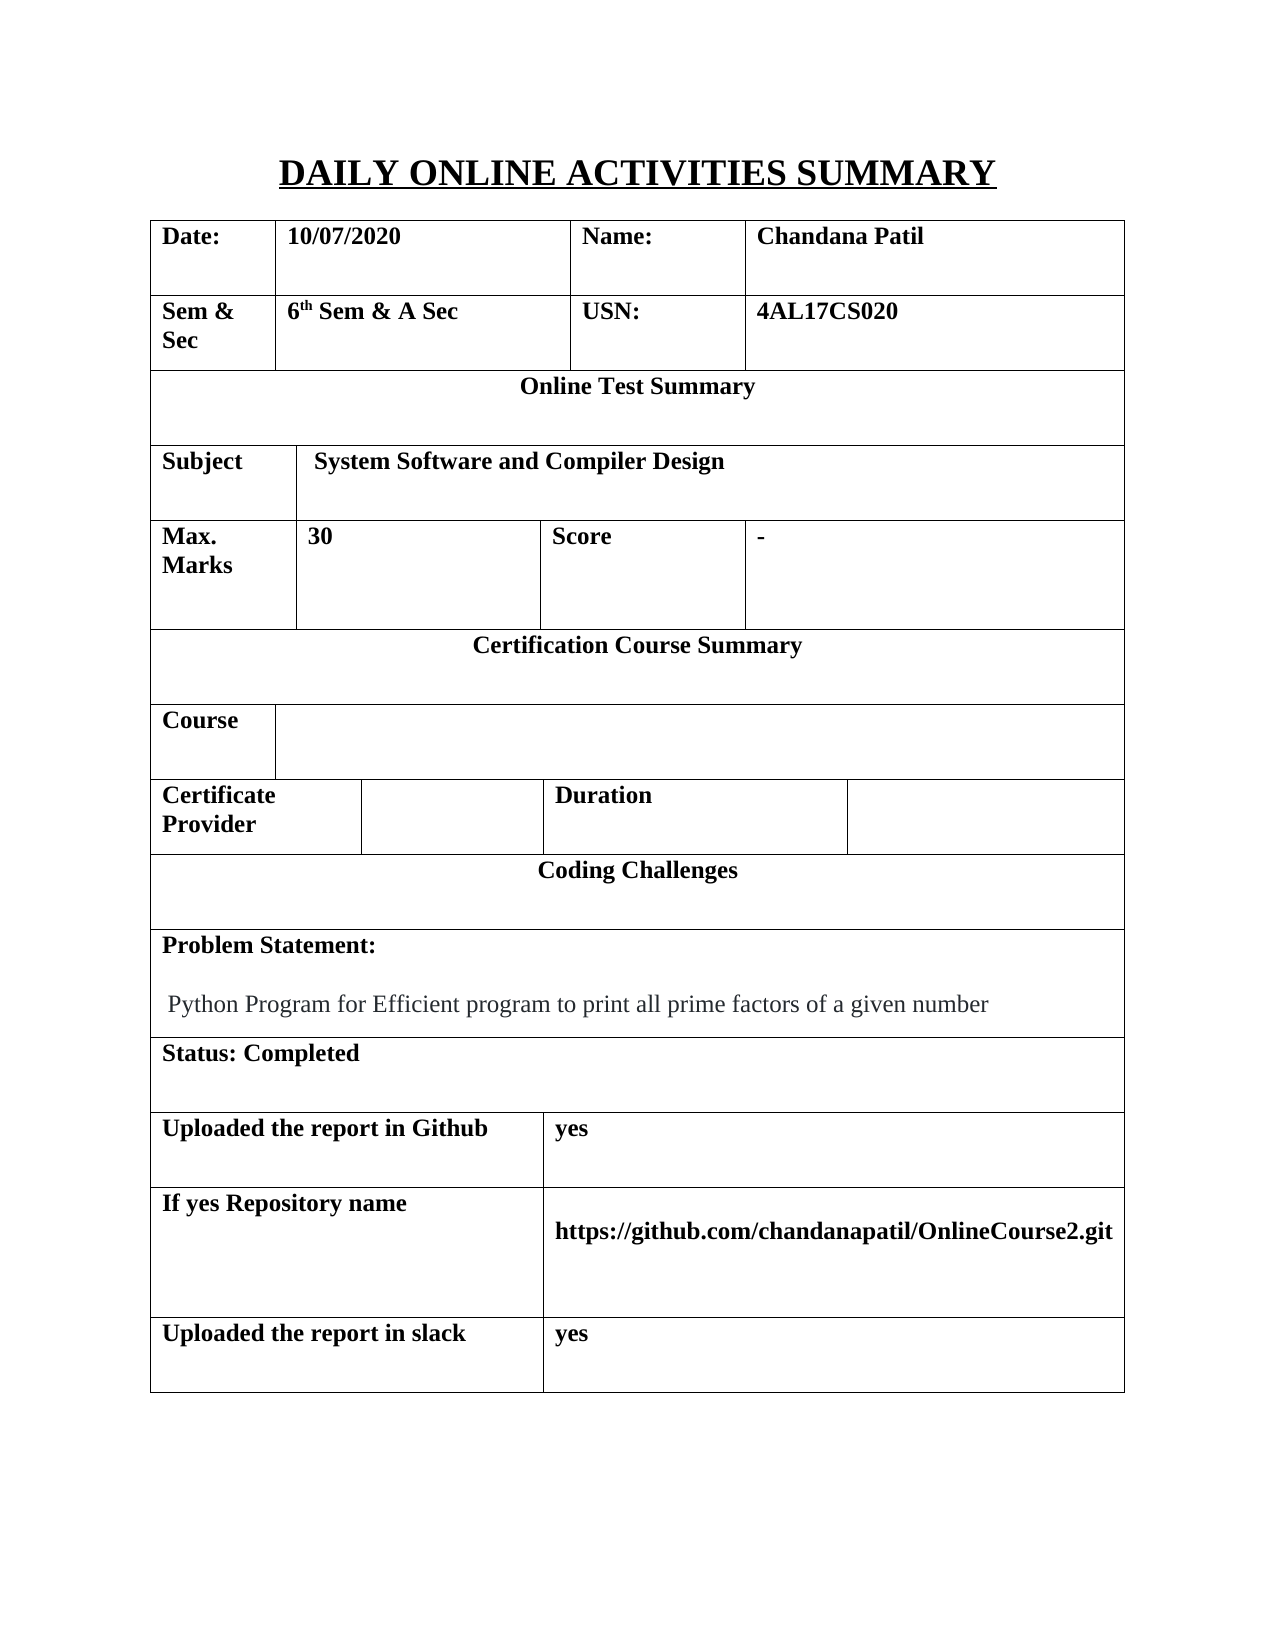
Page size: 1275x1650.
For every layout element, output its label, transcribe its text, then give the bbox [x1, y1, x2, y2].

table_header Name: [571, 221, 745, 295]
table_cell 4AL17CS020 [746, 296, 1124, 370]
table_cell [276, 705, 1124, 779]
table_cell Uploaded the report in slack [151, 1318, 543, 1392]
table_cell USN: [571, 296, 745, 370]
table_cell System Software and Compiler Design [297, 446, 1124, 520]
table_header Date: [151, 221, 275, 295]
table_cell - [746, 521, 1124, 629]
text DAILY ONLINE ACTIVITIES SUMMARY [150, 150, 1125, 193]
table_cell Subject [151, 446, 296, 520]
table_cell yes [544, 1113, 1124, 1187]
table_cell [848, 780, 1124, 854]
table_cell Uploaded the report in Github [151, 1113, 543, 1187]
table_cell Max. Marks [151, 521, 296, 629]
table_cell If yes Repository name [151, 1188, 543, 1317]
table_header Chandana Patil [746, 221, 1124, 295]
table_cell Status: Completed [151, 1038, 1124, 1112]
table_cell https://github.com/chandanapatil/OnlineCourse2.git [544, 1188, 1124, 1317]
table_cell Sem & Sec [151, 296, 275, 370]
table_cell Coding Challenges [151, 855, 1124, 929]
table_cell Certification Course Summary [151, 630, 1124, 704]
table_cell Course [151, 705, 275, 779]
table_cell yes [544, 1318, 1124, 1392]
table_cell 30 [297, 521, 540, 629]
table_cell 6th Sem & A Sec [276, 296, 570, 370]
table_cell Online Test Summary [151, 371, 1124, 445]
table_header 10/07/2020 [276, 221, 570, 295]
table_cell Certificate Provider [151, 780, 361, 854]
table_cell Duration [544, 780, 847, 854]
table_cell Problem Statement: Python Program for Efficient program to print all prime factors of a given number [151, 930, 1124, 1037]
table_cell Score [541, 521, 745, 629]
table_cell [362, 780, 543, 854]
